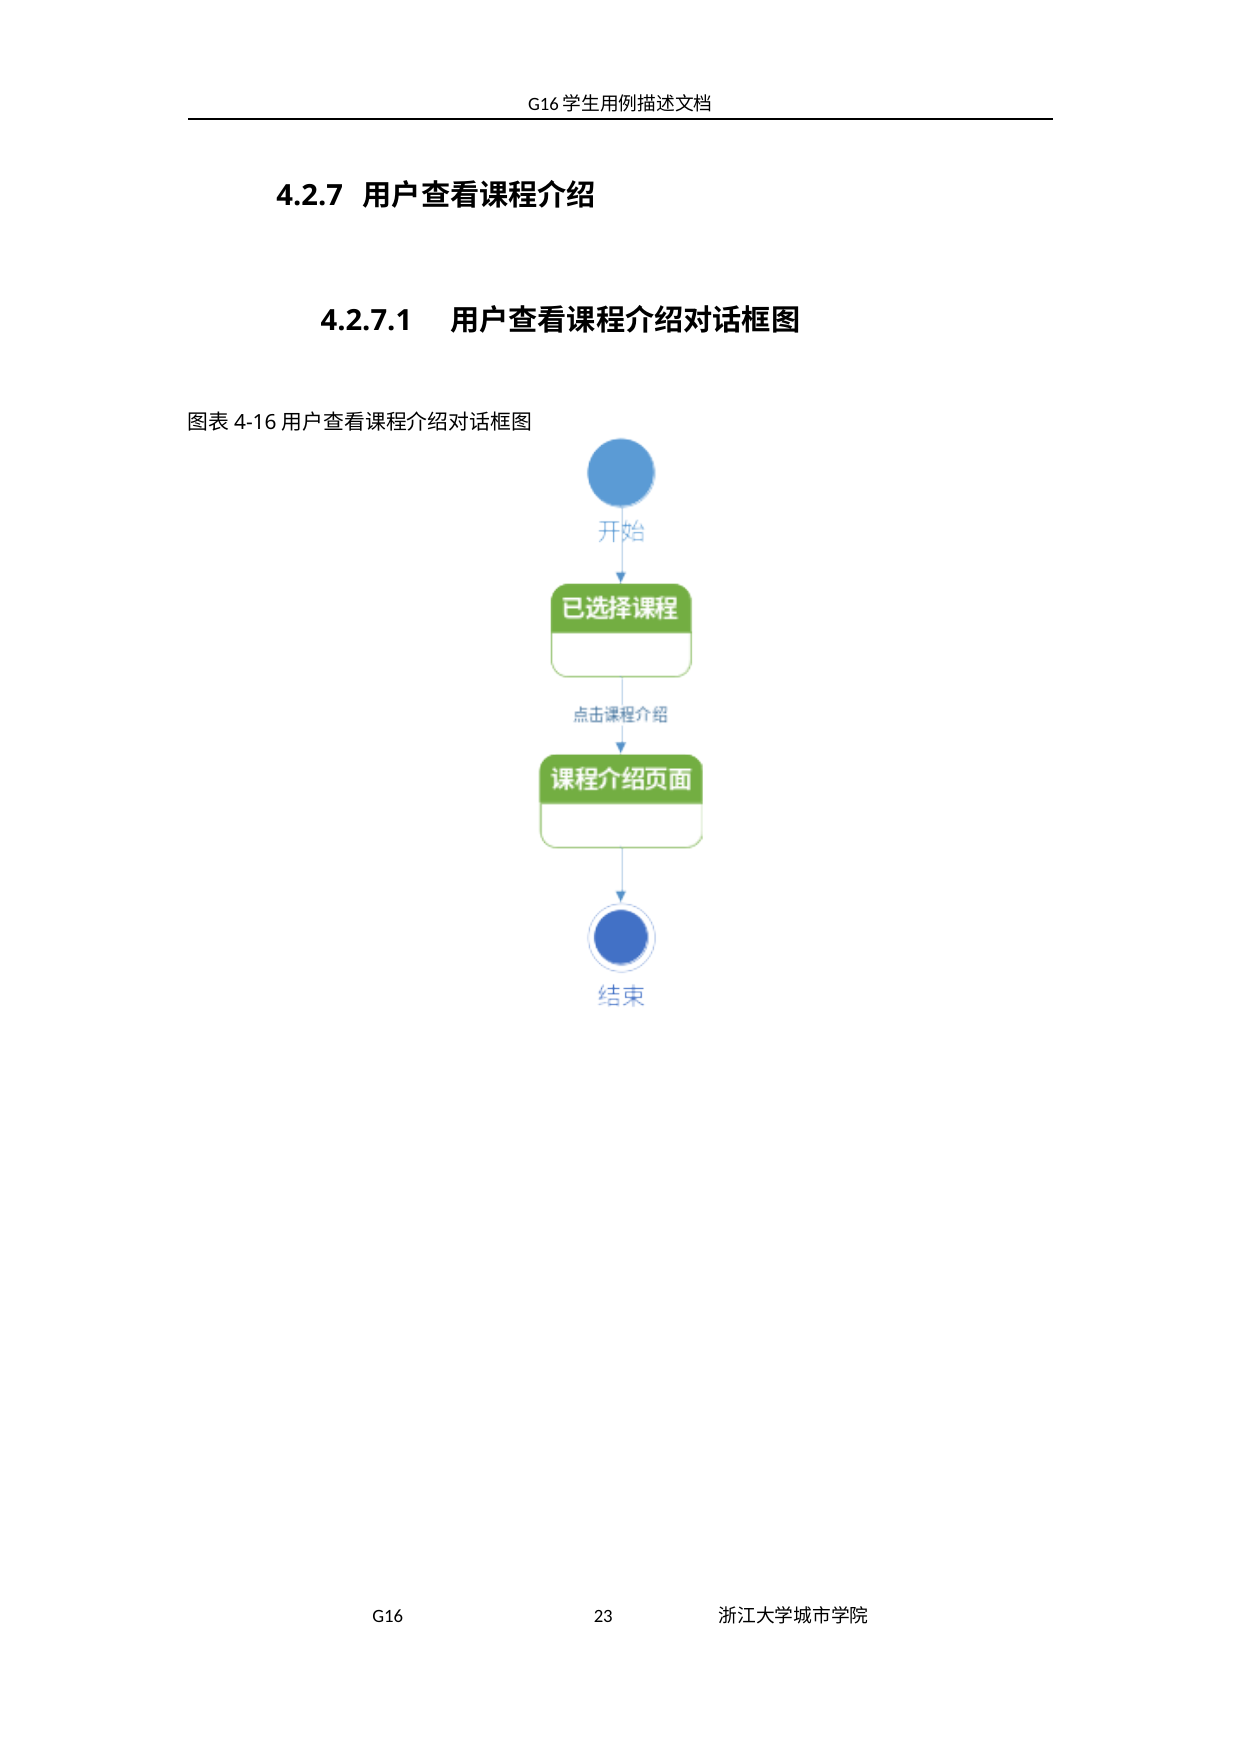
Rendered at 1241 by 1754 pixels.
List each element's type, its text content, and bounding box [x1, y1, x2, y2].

subtitle 用户查看课程介绍对话框图 [320, 285, 1053, 350]
subtitle 用户查看课程介绍 [276, 160, 1053, 225]
